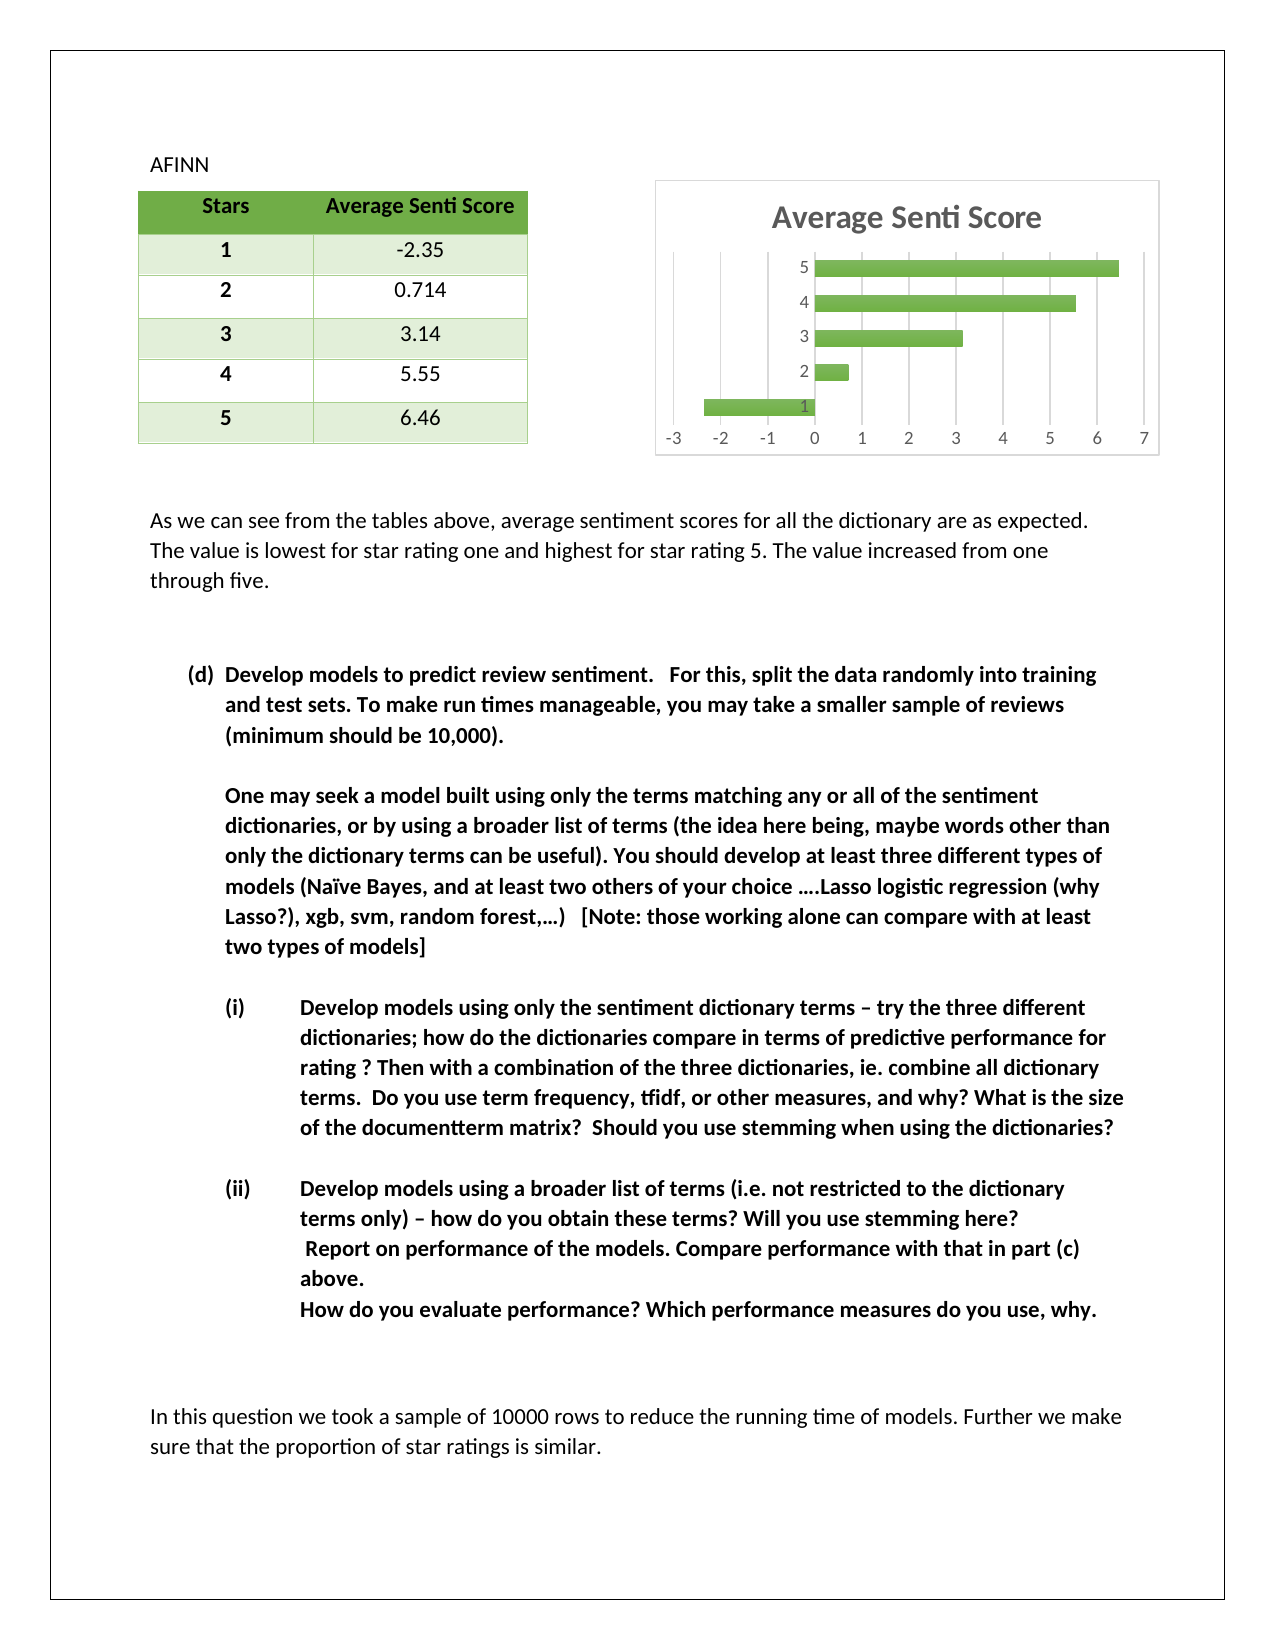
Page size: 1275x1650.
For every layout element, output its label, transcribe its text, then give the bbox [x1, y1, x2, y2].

table_header Average Senti Score [314, 192, 527, 234]
list How do you evaluate performance? Which performance measures do you use, why. [300, 1295, 1125, 1323]
table_cell 5.55 [314, 360, 527, 402]
list Develop models to predict review sentiment. For this, split the data randomly into training and test sets. To make run times manageable, you may take a smaller sample of reviews (minimum should be 10,000). [187, 660, 1125, 749]
list One may seek a model built using only the terms matching any or all of the sentiment dictionaries, or by using a broader list of terms (the idea here being, maybe words other than only the dictionary terms can be useful). You should develop at least three different types of models (Naïve Bayes, and at least two others of your choice ….Lasso logistic regression (why Lasso?), xgb, svm, random forest,…) [Note: those working alone can compare with at least two types of models] [225, 781, 1125, 960]
list Develop models using only the sentiment dictionary terms – try the three different dictionaries; how do the dictionaries compare in terms of predictive performance for rating ? Then with a combination of the three dictionaries, ie. combine all dictionary terms. Do you use term frequency, tfidf, or other measures, and why? What is the size of the documentterm matrix? Should you use stemming when using the dictionaries? [225, 993, 1125, 1141]
table_cell 3.14 [314, 319, 527, 358]
table_cell -2.35 [314, 235, 527, 274]
table_cell 3 [139, 319, 313, 358]
list Develop models using a broader list of terms (i.e. not restricted to the dictionary terms only) – how do you obtain these terms? Will you use stemming here? [225, 1174, 1125, 1232]
table_cell 2 [139, 276, 313, 318]
table_cell 4 [139, 360, 313, 402]
text AFINN [150, 150, 1125, 178]
table_cell 6.46 [314, 403, 527, 442]
text As we can see from the tables above, average sentiment scores for all the dictionary are as expected. The value is lowest for star rating one and highest for star rating 5. The value increased from one through five. [150, 506, 1125, 594]
table_cell 1 [139, 235, 313, 274]
table_cell 0.714 [314, 276, 527, 318]
table_cell 5 [139, 403, 313, 442]
table_header Stars [139, 192, 313, 234]
list Report on performance of the models. Compare performance with that in part (c) above. [300, 1234, 1125, 1292]
text In this question we took a sample of 10000 rows to reduce the running time of models. Further we make sure that the proportion of star ratings is similar. [150, 1402, 1125, 1460]
